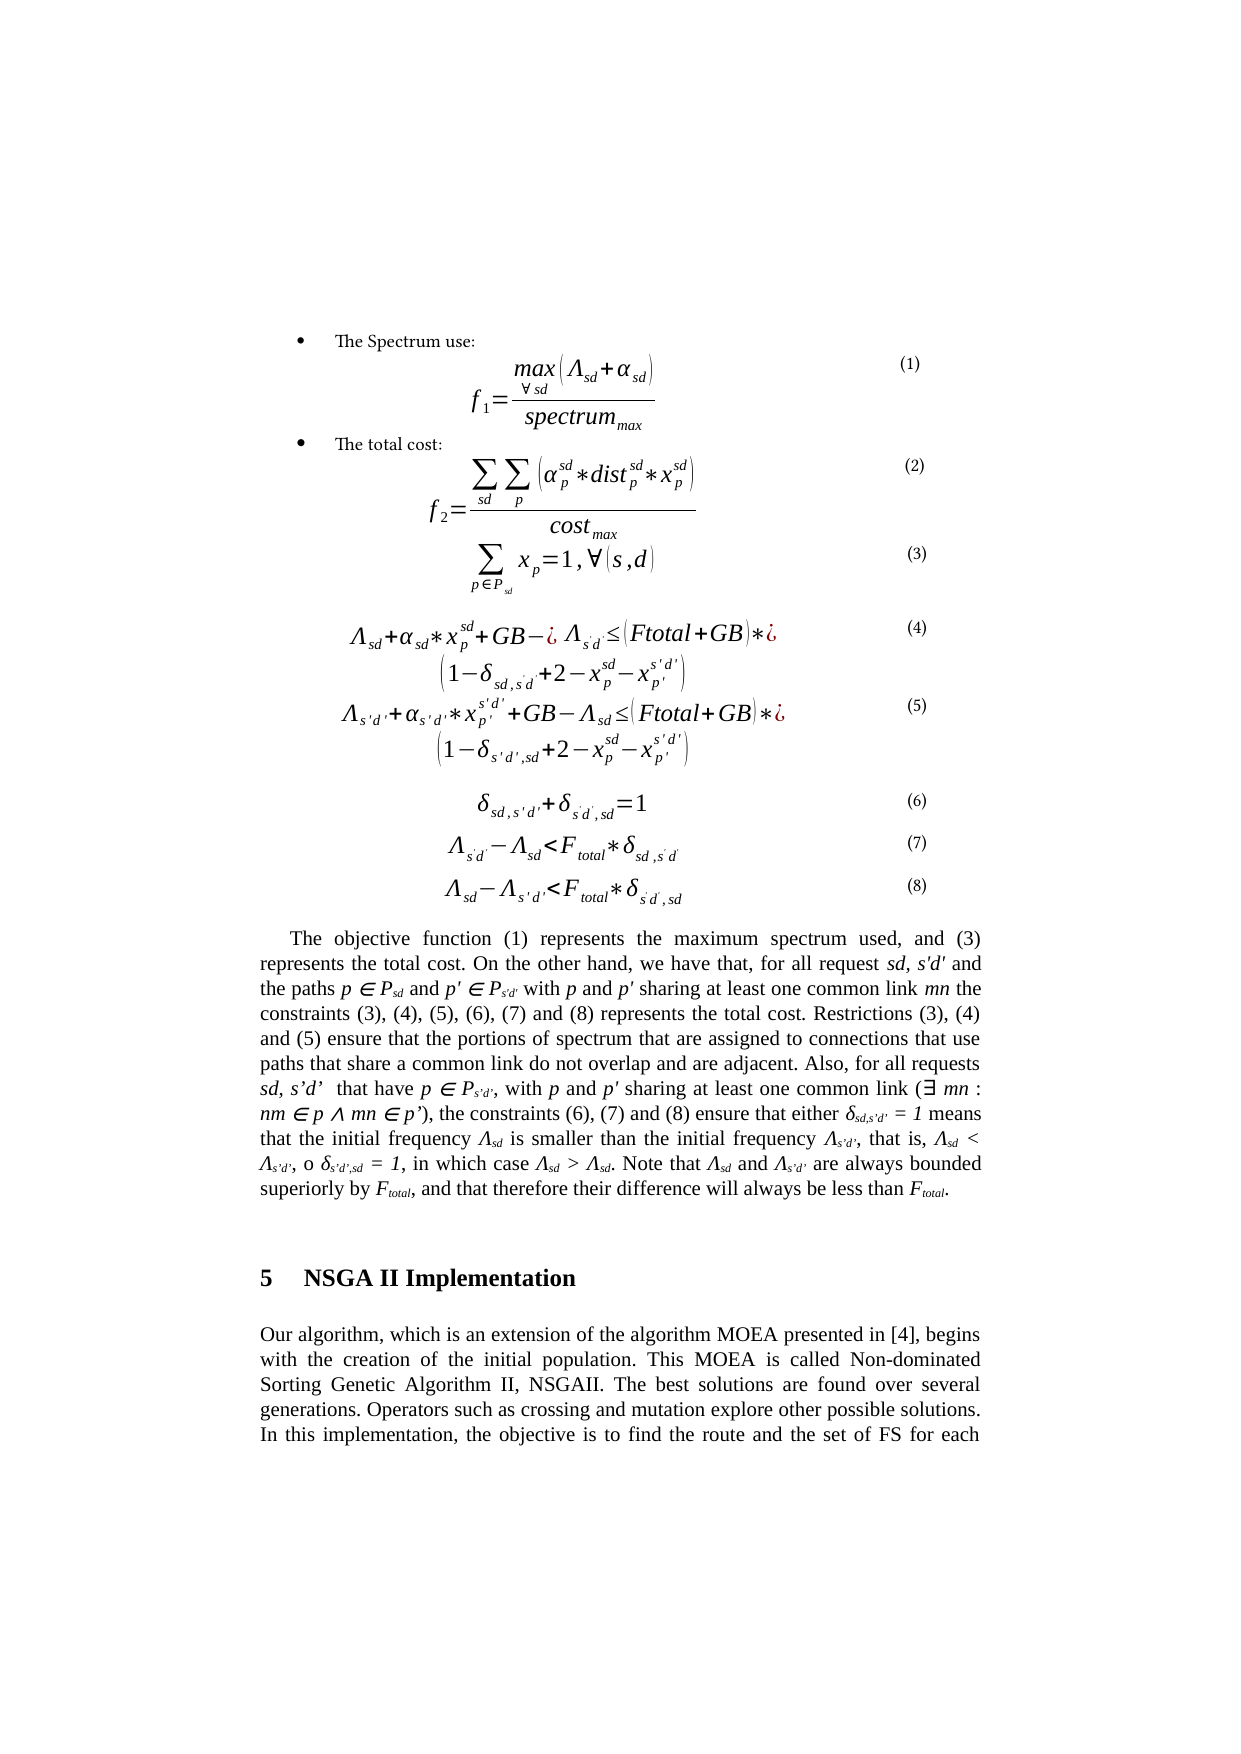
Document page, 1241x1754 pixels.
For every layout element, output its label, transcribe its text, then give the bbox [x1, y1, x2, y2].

table_cell [260, 875, 865, 924]
table_cell [260, 543, 865, 617]
table_cell [260, 617, 865, 694]
table_cell (4) [865, 617, 968, 694]
subtitle 5 NSGA II Implementation [260, 1263, 980, 1291]
table_cell (6) [865, 789, 968, 832]
table_header (1) [865, 353, 986, 433]
list The Spectrum use: [297, 331, 980, 352]
list The total cost: [297, 433, 980, 455]
table_cell [260, 832, 865, 875]
table_cell [260, 789, 865, 832]
table_cell (3) [865, 543, 968, 617]
table_cell [260, 695, 865, 789]
table_cell (7) [865, 832, 968, 875]
table_cell (8) [865, 875, 968, 924]
table_header [260, 455, 865, 543]
table_header (2) [865, 455, 977, 543]
text The objective function (1) represents the maximum spectrum used, and (3) represents the total cost. On the other hand, we have that, for all request sd, s'd' and the paths p ∈ Psd and p' ∈ Ps'd' with p and p' sharing at least one common link mn the constraints (3), (4), (5), (6), (7) and (8) represents the total cost. Restrictions (3), (4) and (5) ensure that the portions of spectrum that are assigned to connections that use paths that share a common link do not overlap and are adjacent. Also, for all requests sd, s’d’ that have p ∈ Ps’d’, with p and p' sharing at least one common link (∃ mn : nm ∈ p ∧ mn ∈ p’), the constraints (6), (7) and (8) ensure that either δsd,s’d’ = 1 means that the initial frequency Λsd is smaller than the initial frequency Λs’d’, that is, Λsd < Λs’d’, o δs’d’,sd = 1, in which case Λsd > Λsd. Note that Λsd and Λs’d’ are always bounded superiorly by Ftotal, and that therefore their difference will always be less than Ftotal. [260, 924, 982, 1200]
table_header [260, 353, 865, 433]
table_cell (5) [865, 695, 968, 789]
